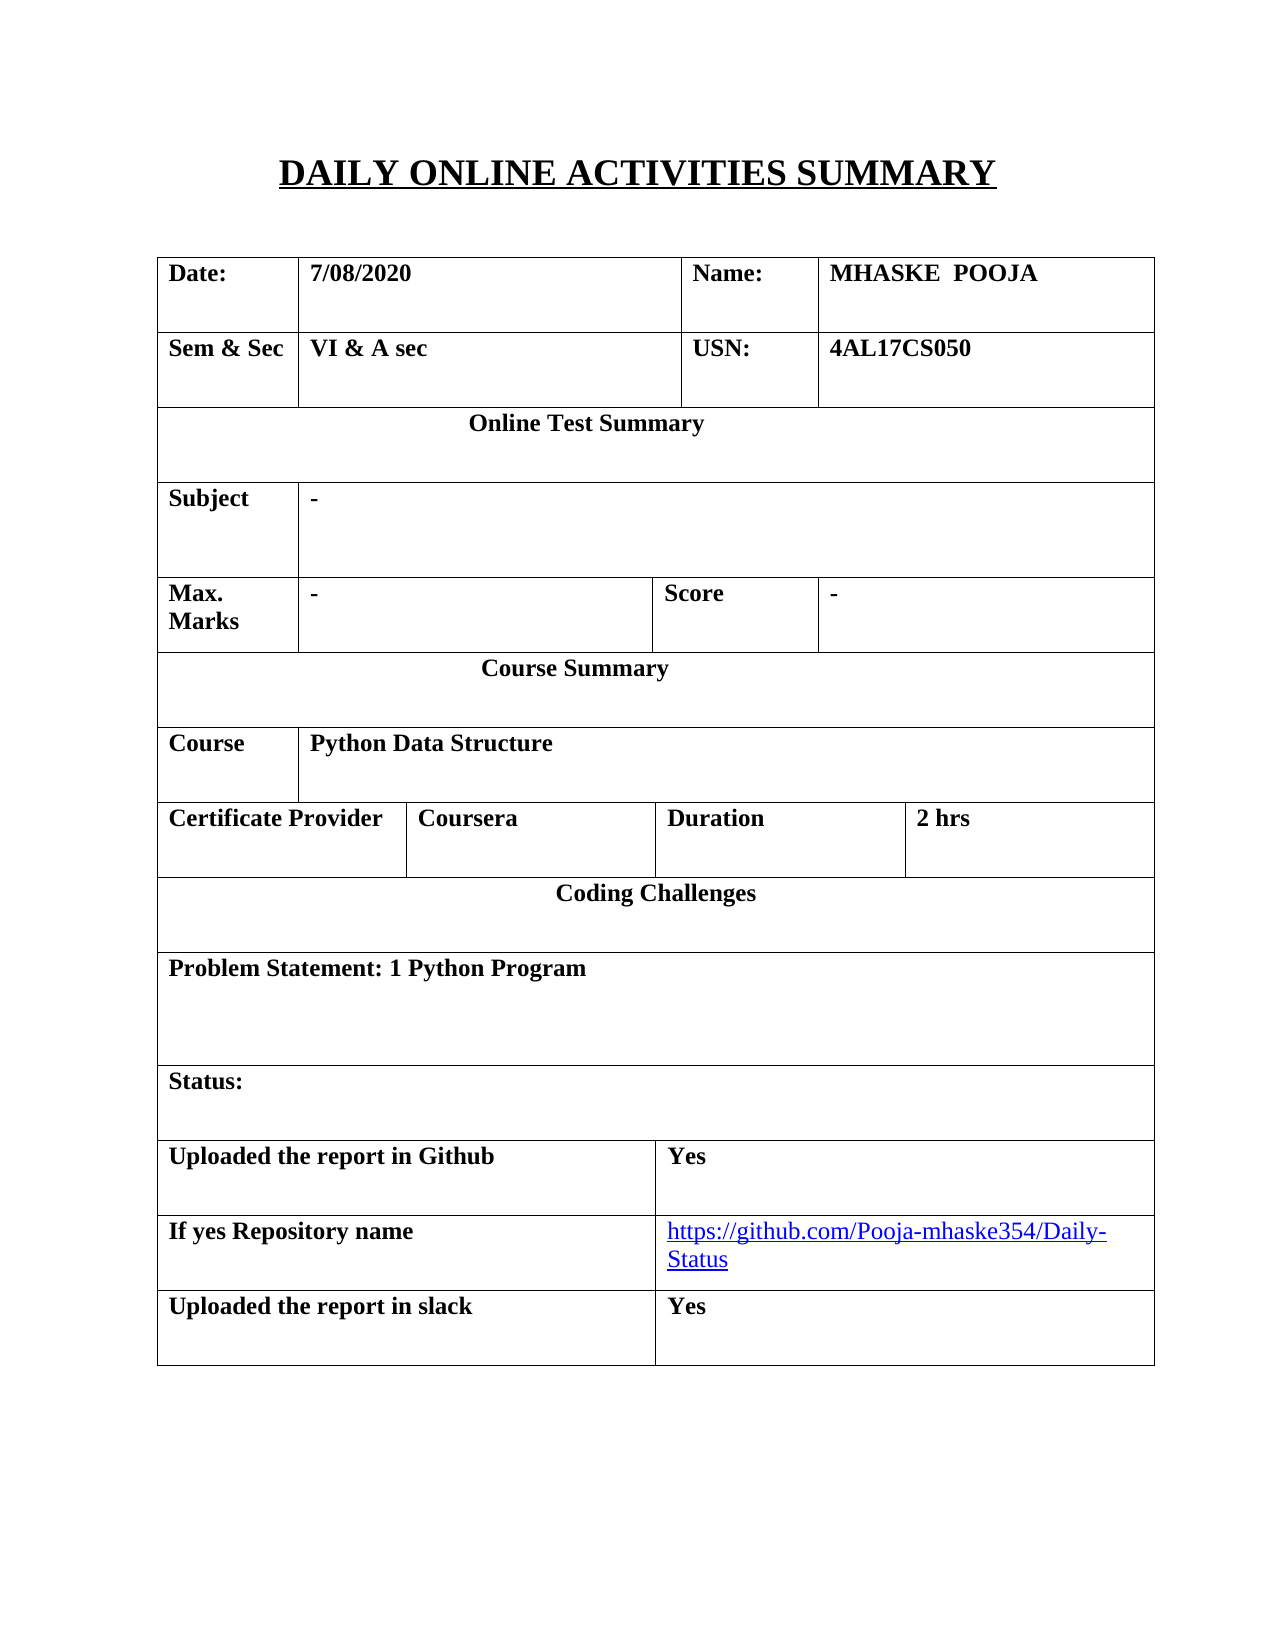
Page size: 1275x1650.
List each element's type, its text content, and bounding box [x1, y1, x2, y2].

table_cell Duration [656, 803, 905, 877]
table_cell - [819, 578, 1154, 652]
table_header 7/08/2020 [299, 258, 681, 332]
table_cell If yes Repository name [158, 1216, 655, 1290]
table_cell Uploaded the report in slack [158, 1291, 655, 1365]
table_cell - [299, 483, 1154, 577]
table_cell VI & A sec [299, 333, 681, 407]
table_cell Python Data Structure [299, 728, 1154, 802]
table_cell 4AL17CS050 [819, 333, 1154, 407]
table_cell Subject [158, 483, 298, 577]
table_cell Coursera [407, 803, 655, 877]
table_cell Course Summary [158, 653, 1154, 727]
table_cell Sem & Sec [158, 333, 298, 407]
table_header Date: [158, 258, 298, 332]
table_cell Max. Marks [158, 578, 298, 652]
table_cell Online Test Summary [158, 408, 1154, 482]
table_cell Status: [158, 1066, 1154, 1140]
table_cell USN: [682, 333, 818, 407]
table_cell Yes [656, 1291, 1154, 1365]
table_cell Score [653, 578, 818, 652]
table_cell Problem Statement: 1 Python Program [158, 953, 1154, 1065]
table_header MHASKE POOJA [819, 258, 1154, 332]
table_cell https://github.com/Pooja-mhaske354/Daily-Status [656, 1216, 1154, 1290]
table_cell Course [158, 728, 298, 802]
table_cell Yes [656, 1141, 1154, 1215]
text DAILY ONLINE ACTIVITIES SUMMARY [150, 150, 1125, 193]
table_header Name: [682, 258, 818, 332]
table_cell 2 hrs [906, 803, 1154, 877]
table_cell - [299, 578, 652, 652]
table_cell Coding Challenges [158, 878, 1154, 952]
table_cell Uploaded the report in Github [158, 1141, 655, 1215]
table_cell Certificate Provider [158, 803, 406, 877]
